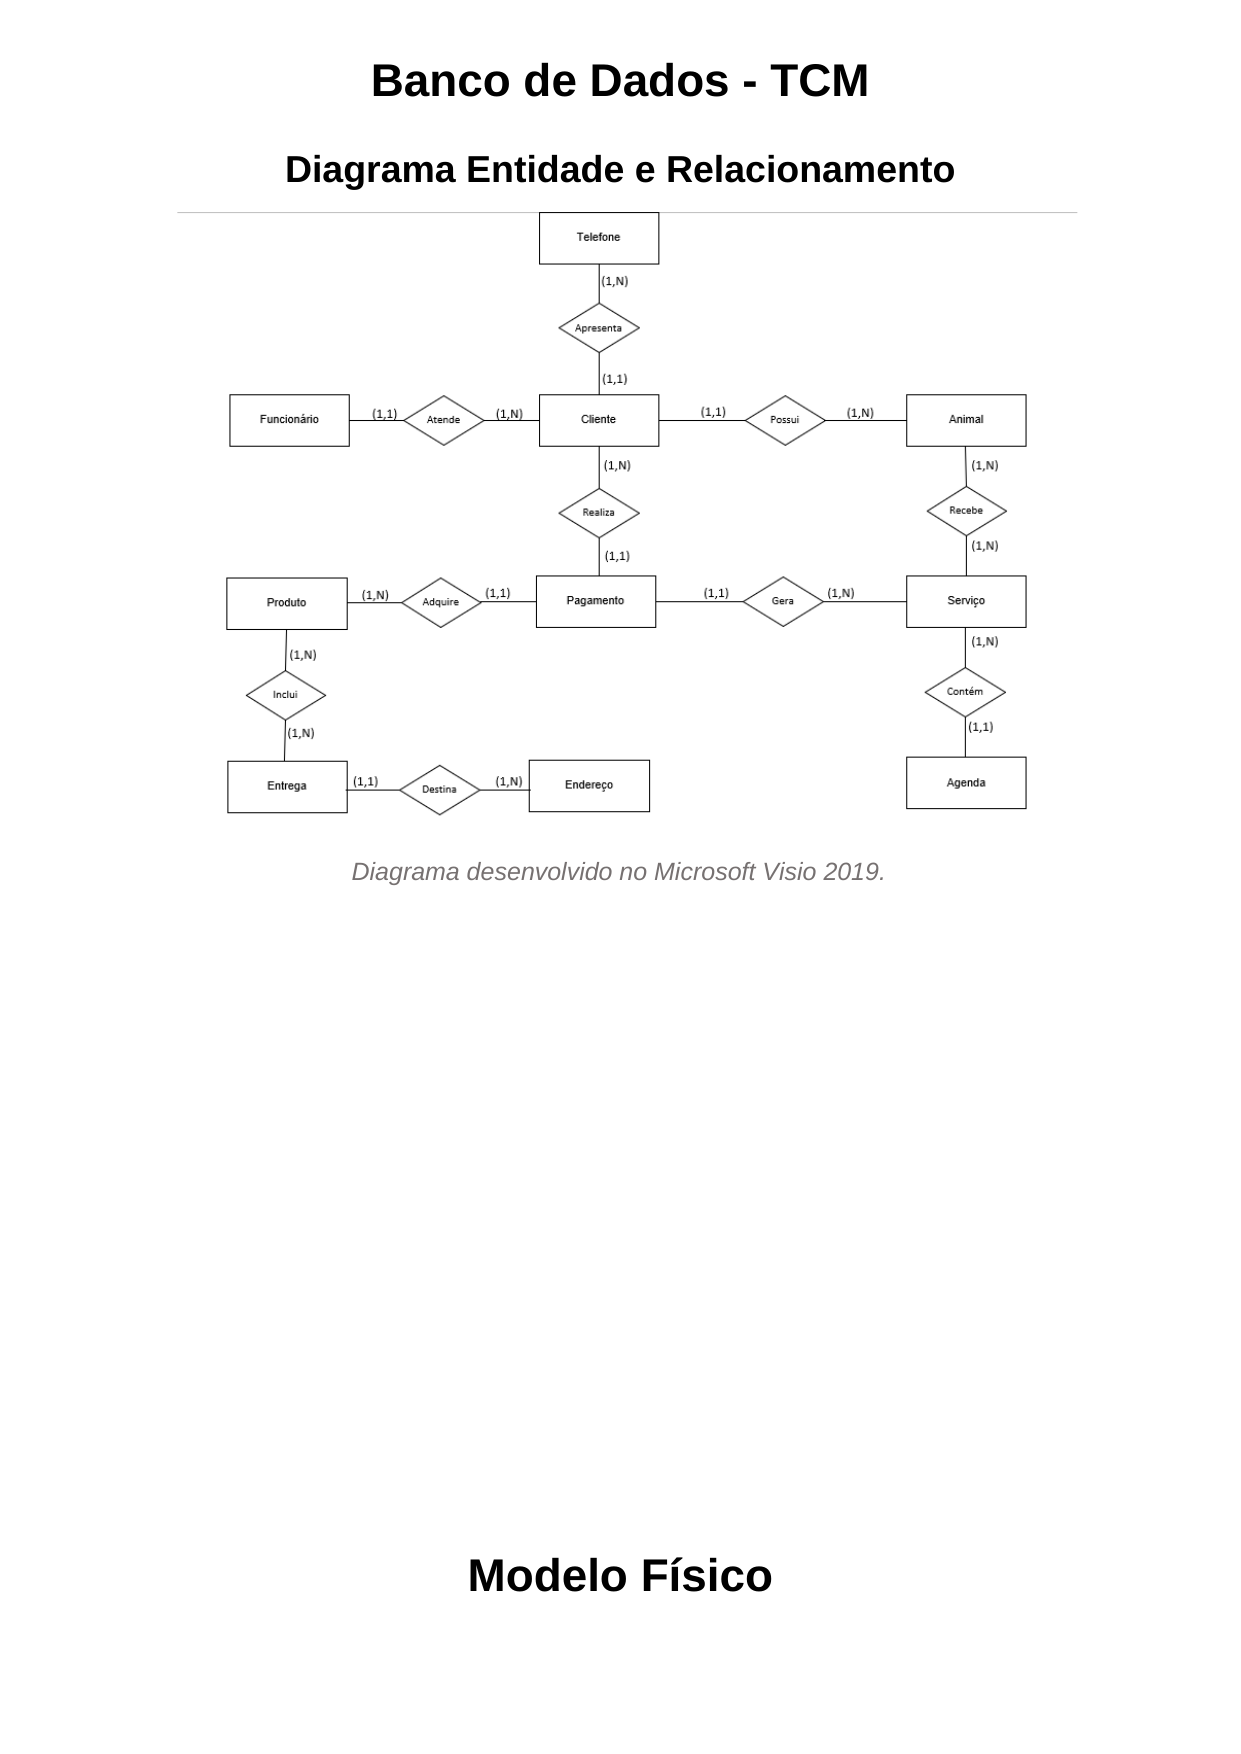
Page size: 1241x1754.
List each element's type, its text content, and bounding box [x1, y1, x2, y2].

text Modelo Físico [177, 1548, 1063, 1601]
text Diagrama Entidade e Relacionamento [177, 148, 1063, 191]
text Diagrama desenvolvido no Microsoft Visio 2019. [177, 857, 1063, 886]
picture [177, 210, 1078, 839]
